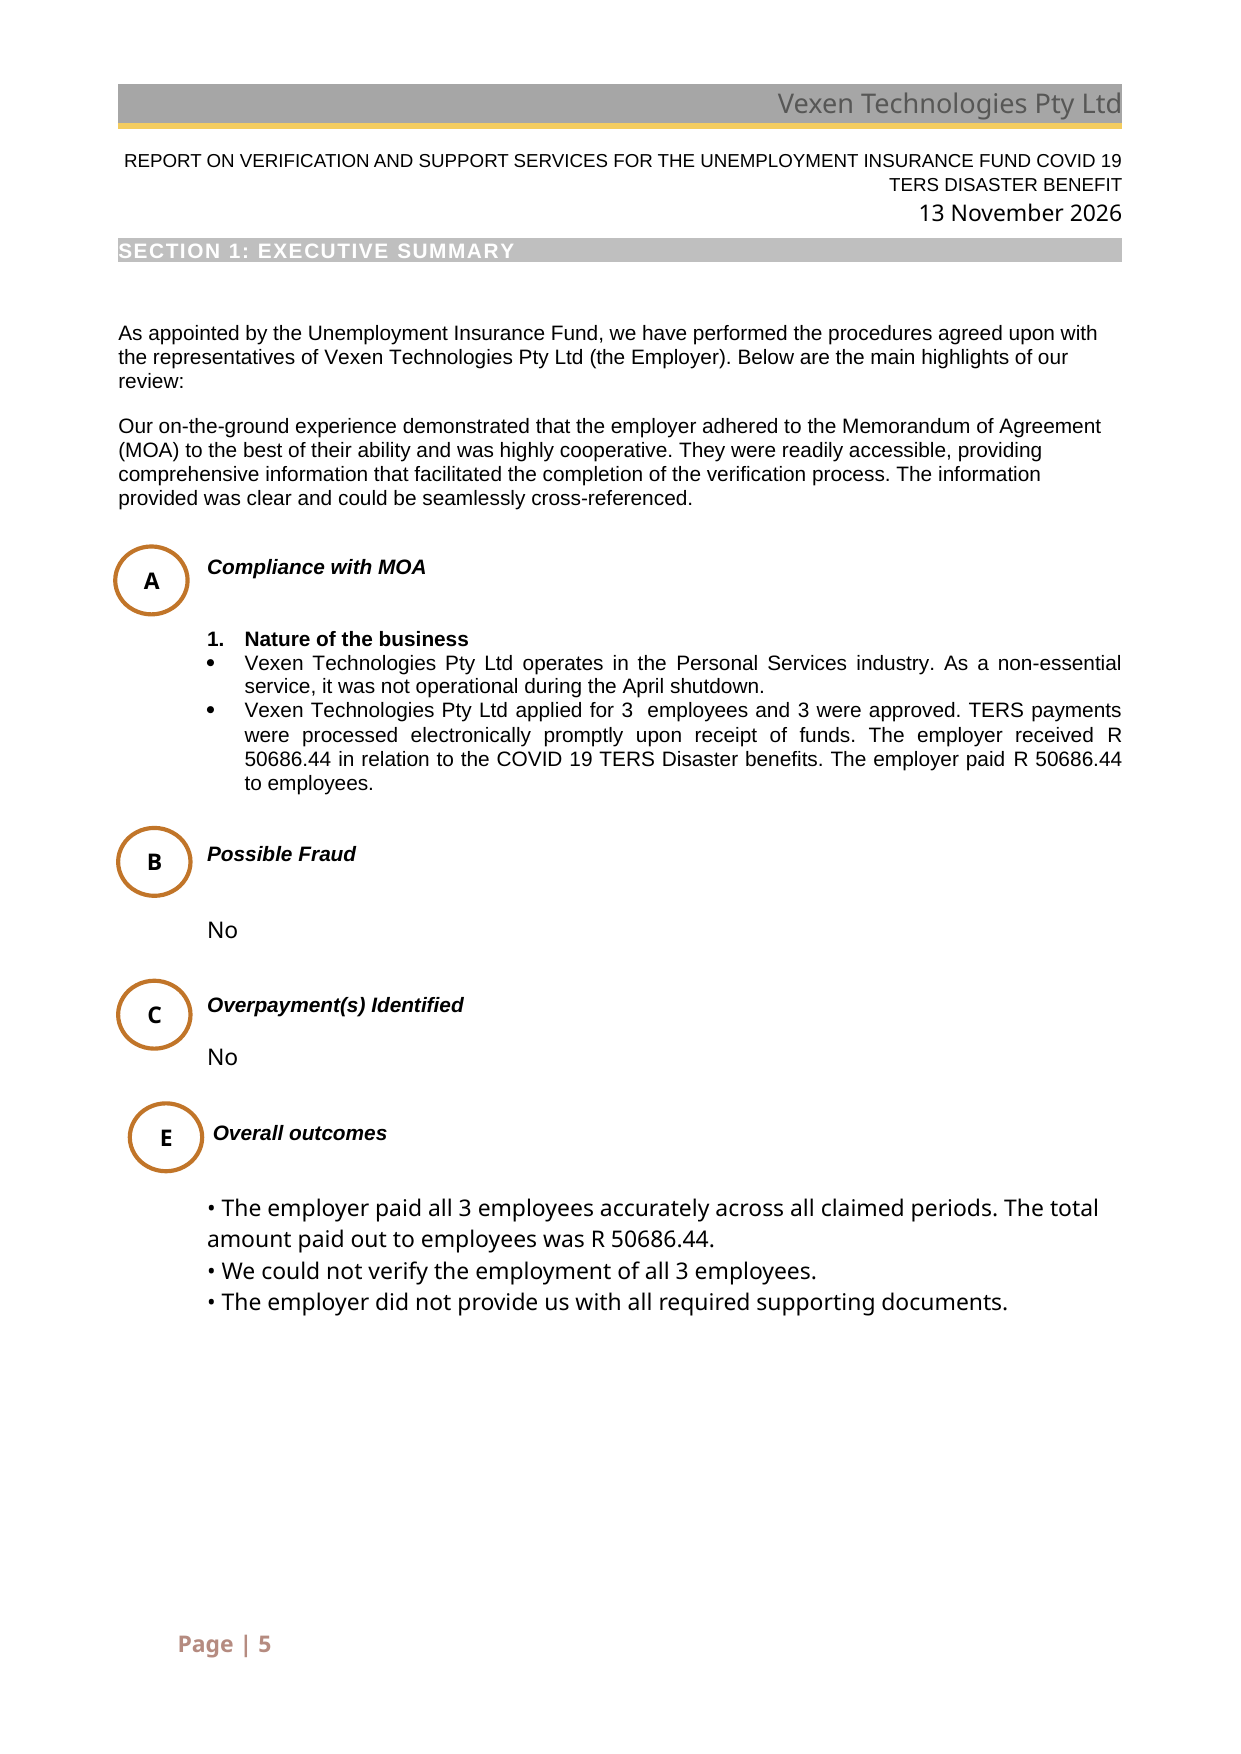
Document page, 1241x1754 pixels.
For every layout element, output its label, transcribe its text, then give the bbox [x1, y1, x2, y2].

text SECTION 1: EXECUTIVE SUMMARY [118, 238, 1122, 262]
text Compliance with MOA [207, 554, 1122, 578]
text As appointed by the Unemployment Insurance Fund, we have performed the procedures agreed upon with the representatives of Vexen Technologies Pty Ltd (the Employer). Below are the main highlights of our review: [118, 321, 1122, 393]
text No [207, 914, 1122, 945]
text No [207, 1041, 1122, 1072]
list Vexen Technologies Pty Ltd applied for 3 employees and 3 were approved. TERS payments were processed electronically promptly upon receipt of funds. The employer received R 50686.44 in relation to the COVID 19 TERS Disaster benefits. The employer paid R 50686.44 to employees. [207, 698, 1122, 794]
text Overpayment(s) Identified [207, 993, 1122, 1017]
text • The employer paid all 3 employees accurately across all claimed periods. The total amount paid out to employees was R 50686.44. • We could not verify the employment of all 3 employees. • The employer did not provide us with all required supporting documents. [207, 1192, 1122, 1348]
list Vexen Technologies Pty Ltd operates in the Personal Services industry. As a non-essential service, it was not operational during the April shutdown. [207, 650, 1122, 698]
list Nature of the business [207, 626, 1122, 650]
text Our on-the-ground experience demonstrated that the employer adhered to the Memorandum of Agreement (MOA) to the best of their ability and was highly cooperative. They were readily accessible, providing comprehensive information that facilitated the completion of the verification process. The information provided was clear and could be seamlessly cross-referenced. [118, 414, 1122, 510]
text Possible Fraud [207, 842, 1122, 866]
text Overall outcomes [207, 1120, 1122, 1144]
